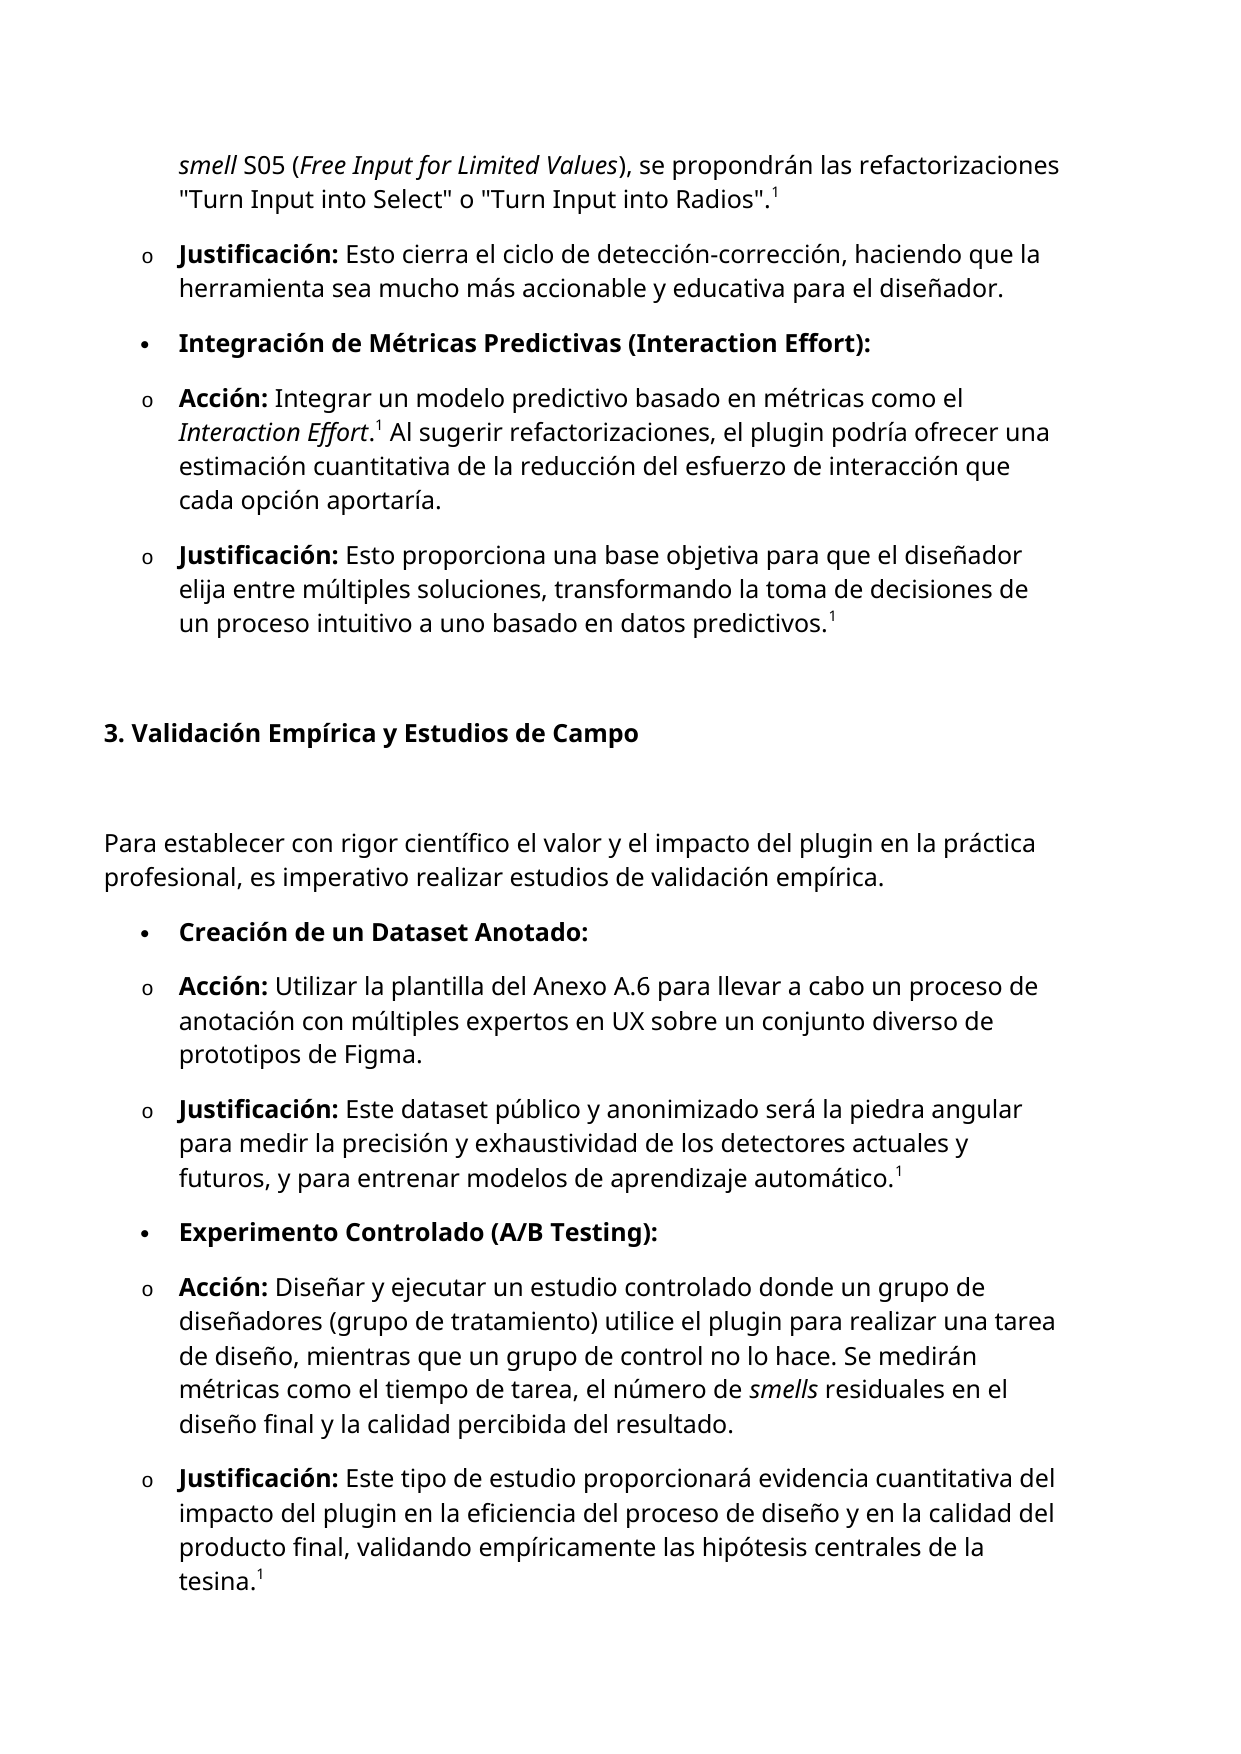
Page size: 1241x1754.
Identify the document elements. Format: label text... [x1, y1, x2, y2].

list Acción: Diseñar y ejecutar un estudio controlado donde un grupo de diseñadores (grupo de tratamiento) utilice el plugin para realizar una tarea de diseño, mientras que un grupo de control no lo hace. Se medirán métricas como el tiempo de tarea, el número de smells residuales en el diseño final y la calidad percibida del resultado. [141, 1270, 1063, 1440]
text Para establecer con rigor científico el valor y el impacto del plugin en la práctica profesional, es imperativo realizar estudios de validación empírica. [103, 825, 1063, 893]
list Integración de Métricas Predictivas (Interaction Effort): [141, 326, 1063, 359]
list Acción: Utilizar la plantilla del Anexo A.6 para llevar a cabo un proceso de anotación con múltiples expertos en UX sobre un conjunto diverso de prototipos de Figma. [141, 969, 1063, 1071]
list Justificación: Este dataset público y anonimizado será la piedra angular para medir la precisión y exhaustividad de los detectores actuales y futuros, y para entrenar modelos de aprendizaje automático.1 [141, 1092, 1063, 1194]
text 3. Validación Empírica y Estudios de Campo [103, 715, 1063, 749]
list Experimento Controlado (A/B Testing): [141, 1215, 1063, 1249]
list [141, 148, 1063, 216]
list Justificación: Esto proporciona una base objetiva para que el diseñador elija entre múltiples soluciones, transformando la toma de decisiones de un proceso intuitivo a uno basado en datos predictivos.1 [141, 537, 1063, 640]
list Justificación: Este tipo de estudio proporcionará evidencia cuantitativa del impacto del plugin en la eficiencia del proceso de diseño y en la calidad del producto final, validando empíricamente las hipótesis centrales de la tesina.1 [141, 1461, 1063, 1597]
list Justificación: Esto cierra el ciclo de detección-corrección, haciendo que la herramienta sea mucho más accionable y educativa para el diseñador. [141, 237, 1063, 305]
list Acción: Integrar un modelo predictivo basado en métricas como el Interaction Effort.1 Al sugerir refactorizaciones, el plugin podría ofrecer una estimación cuantitativa de la reducción del esfuerzo de interacción que cada opción aportaría. [141, 380, 1063, 517]
list Creación de un Dataset Anotado: [141, 914, 1063, 948]
